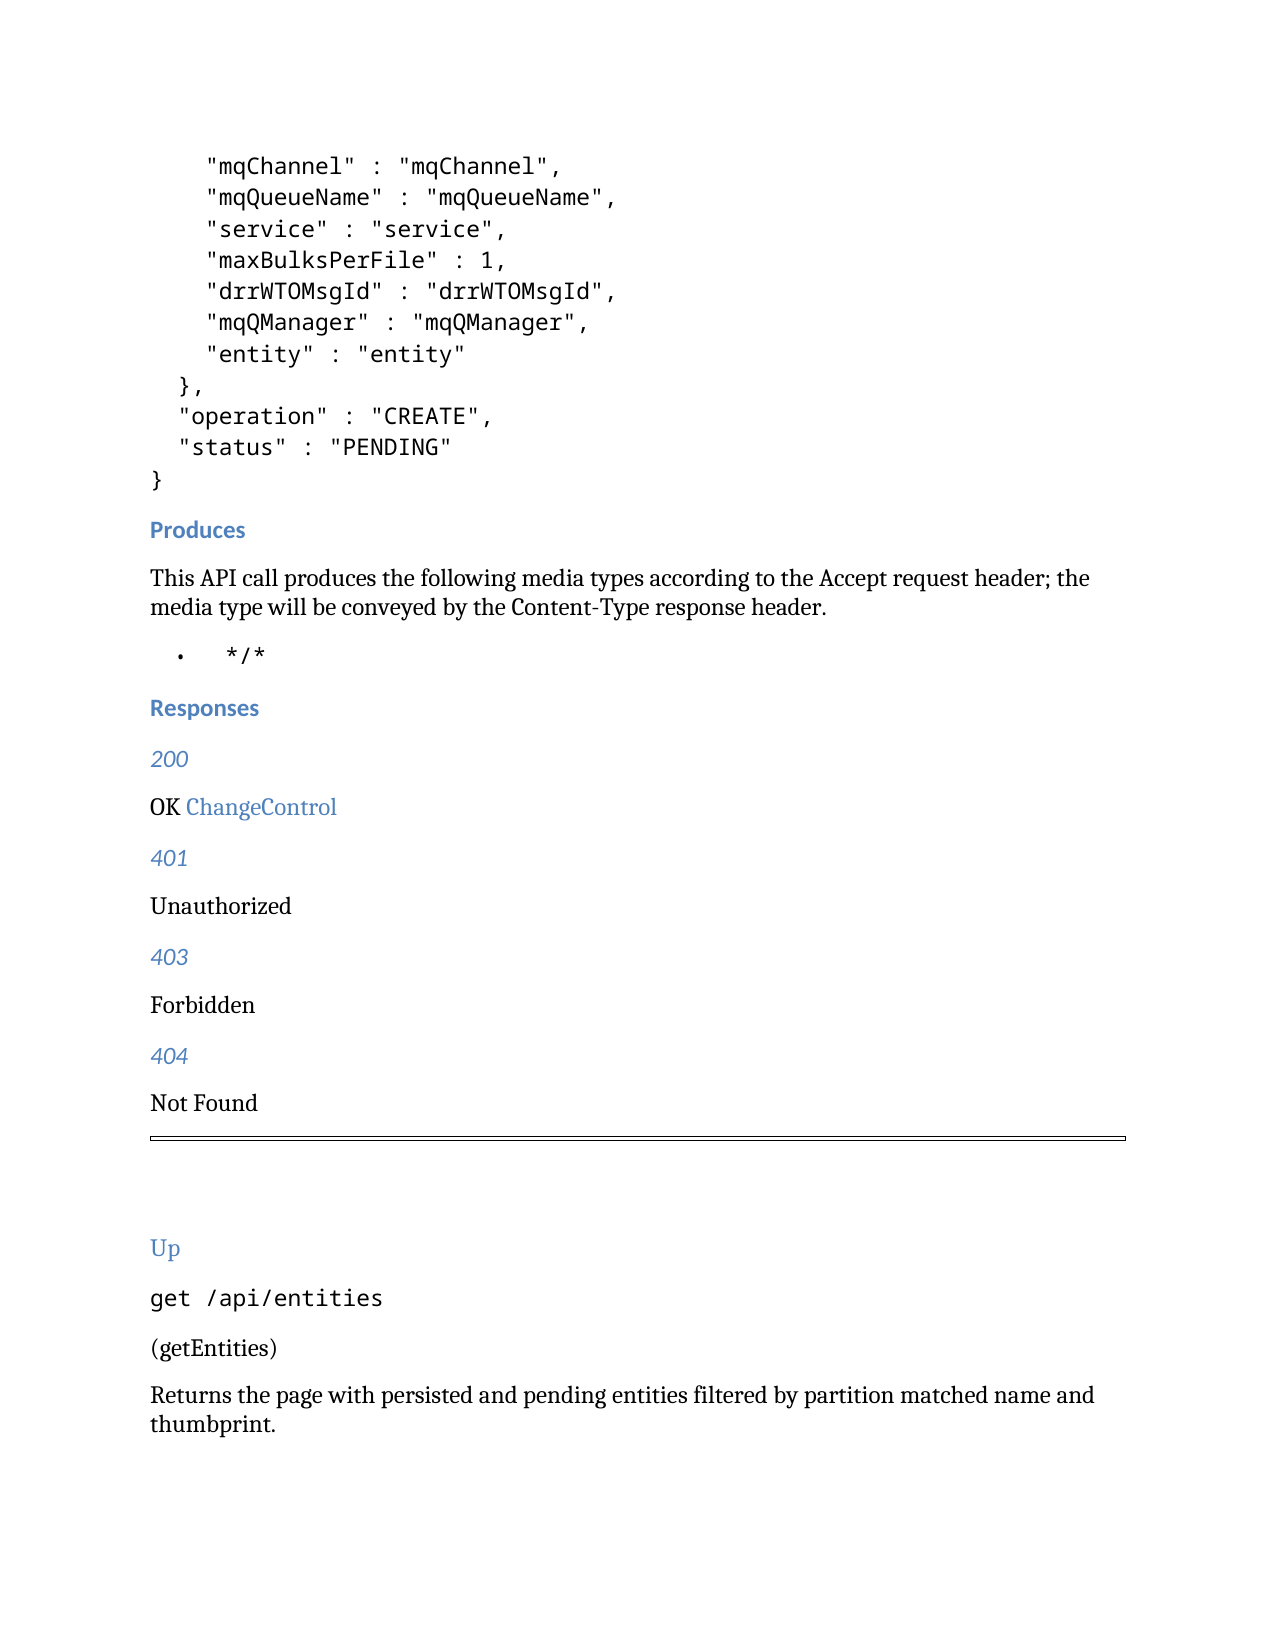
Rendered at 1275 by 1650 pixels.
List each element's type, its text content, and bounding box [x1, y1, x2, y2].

text (getEntities) [150, 1333, 1125, 1362]
text Unauthorized [150, 892, 1125, 920]
subtitle 401 [150, 842, 1125, 873]
subtitle 403 [150, 941, 1125, 972]
subtitle Responses [150, 692, 1125, 723]
text Not Found [150, 1089, 1125, 1118]
text get /api/entities [150, 1281, 1125, 1313]
text Up [150, 1234, 1125, 1263]
subtitle Produces [150, 514, 1125, 545]
subtitle 404 [150, 1040, 1125, 1071]
text OK ChangeControl [150, 793, 1125, 822]
text Returns the page with persisted and pending entities filtered by partition matched name and thumbprint. [150, 1381, 1125, 1438]
list */* [175, 640, 1125, 671]
subtitle 200 [150, 743, 1125, 774]
text Forbidden [150, 991, 1125, 1019]
text This API call produces the following media types according to the Accept request header; the media type will be conveyed by the Content-Type response header. [150, 564, 1125, 621]
